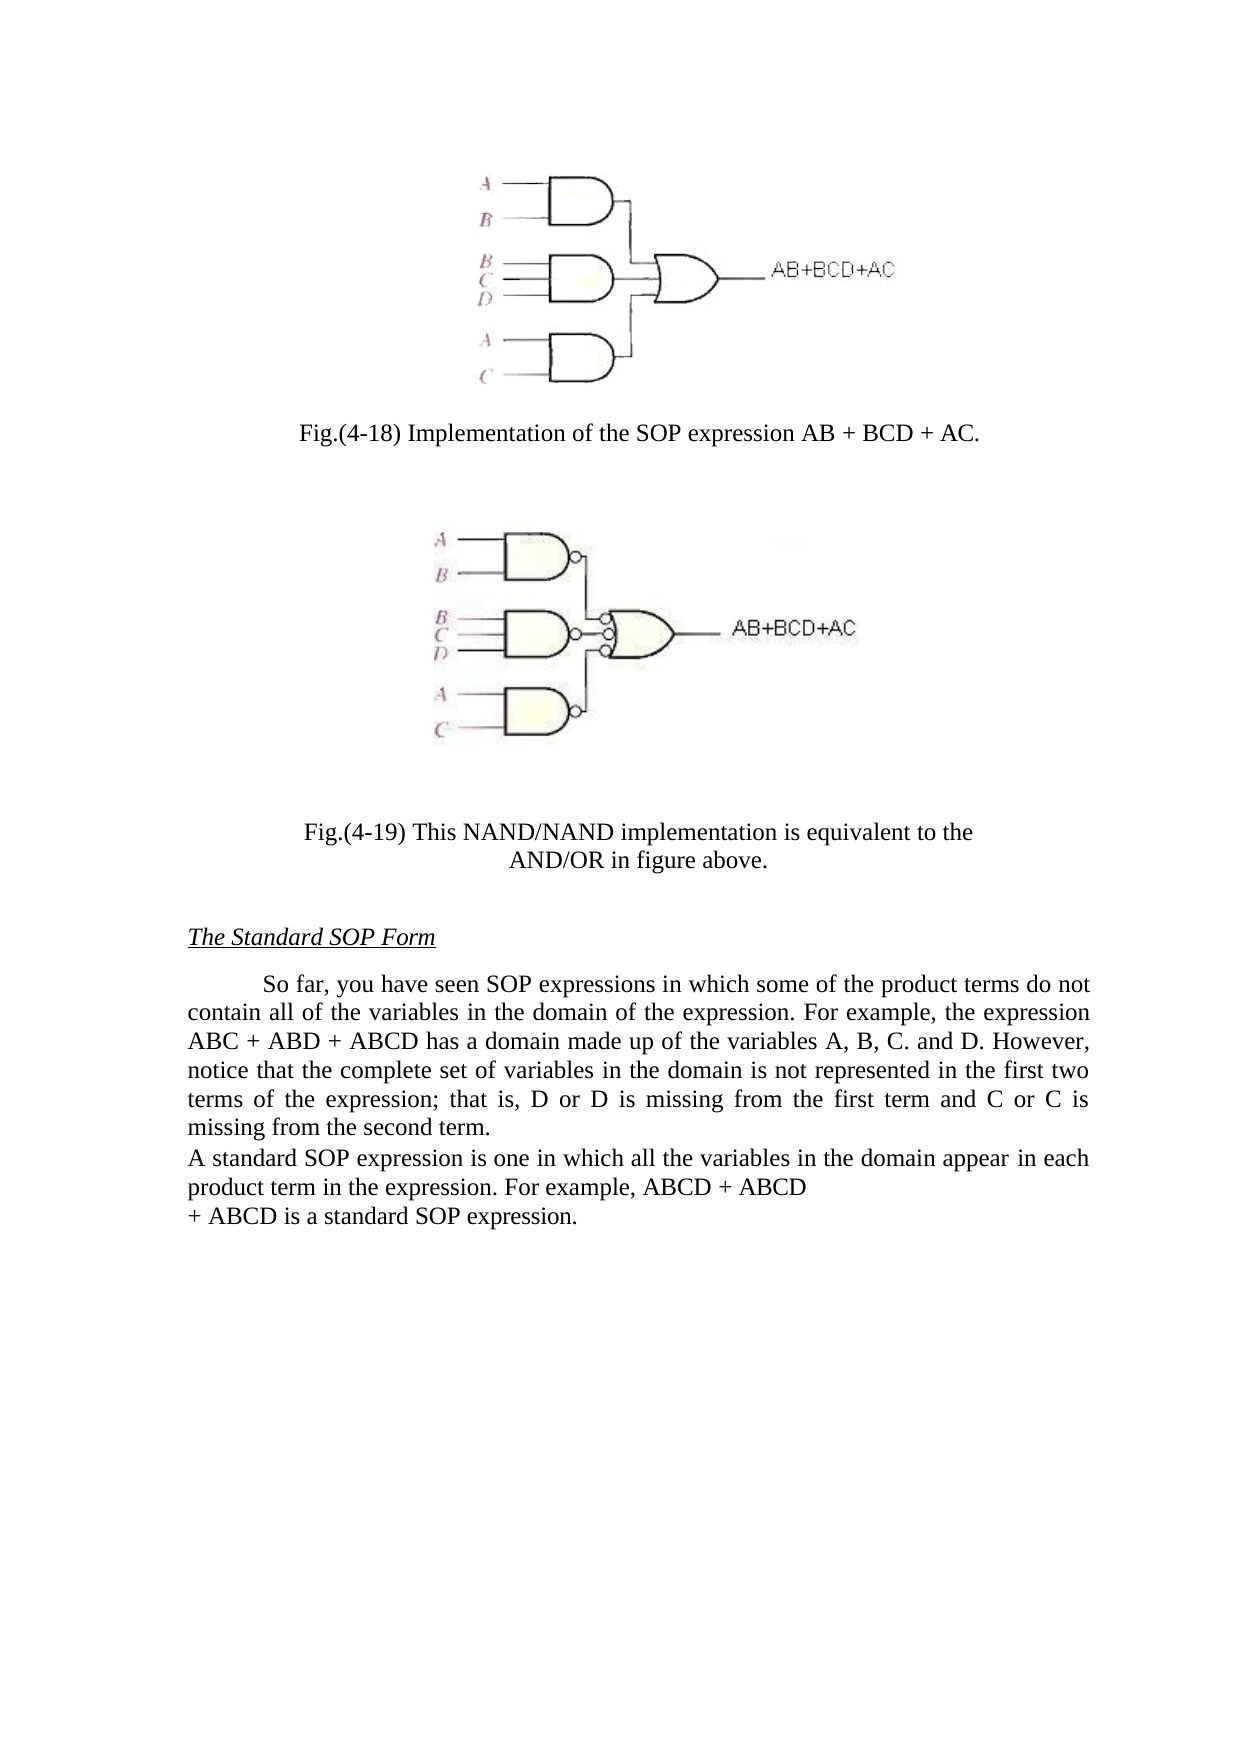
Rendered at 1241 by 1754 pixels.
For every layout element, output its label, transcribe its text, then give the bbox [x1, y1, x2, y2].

text Fig.(4-18) Implementation of the SOP expression AB + BCD + AC. [81, 418, 1198, 447]
text A standard SOP expression is one in which all the variables in the domain appear in each product term in the expression. For example, ABCD + ABCD [187, 1143, 1089, 1201]
text So far, you have seen SOP expressions in which some of the product terms do not contain all of the variables in the domain of the expression. For example, the expression ABC + ABD + ABCD has a domain made up of the variables A, B, C. and D. However, notice that the complete set of variables in the domain is not represented in the first two terms of the expression; that is, D or D is missing from the first term and C or C is missing from the second term. [187, 969, 1092, 1141]
text Fig.(4-19) This NAND/NAND implementation is equivalent to the AND/OR in figure above. [277, 817, 999, 874]
picture [433, 520, 860, 747]
picture [472, 172, 899, 386]
text The Standard SOP Form [187, 922, 1198, 951]
text + ABCD is a standard SOP expression. [187, 1201, 1198, 1229]
